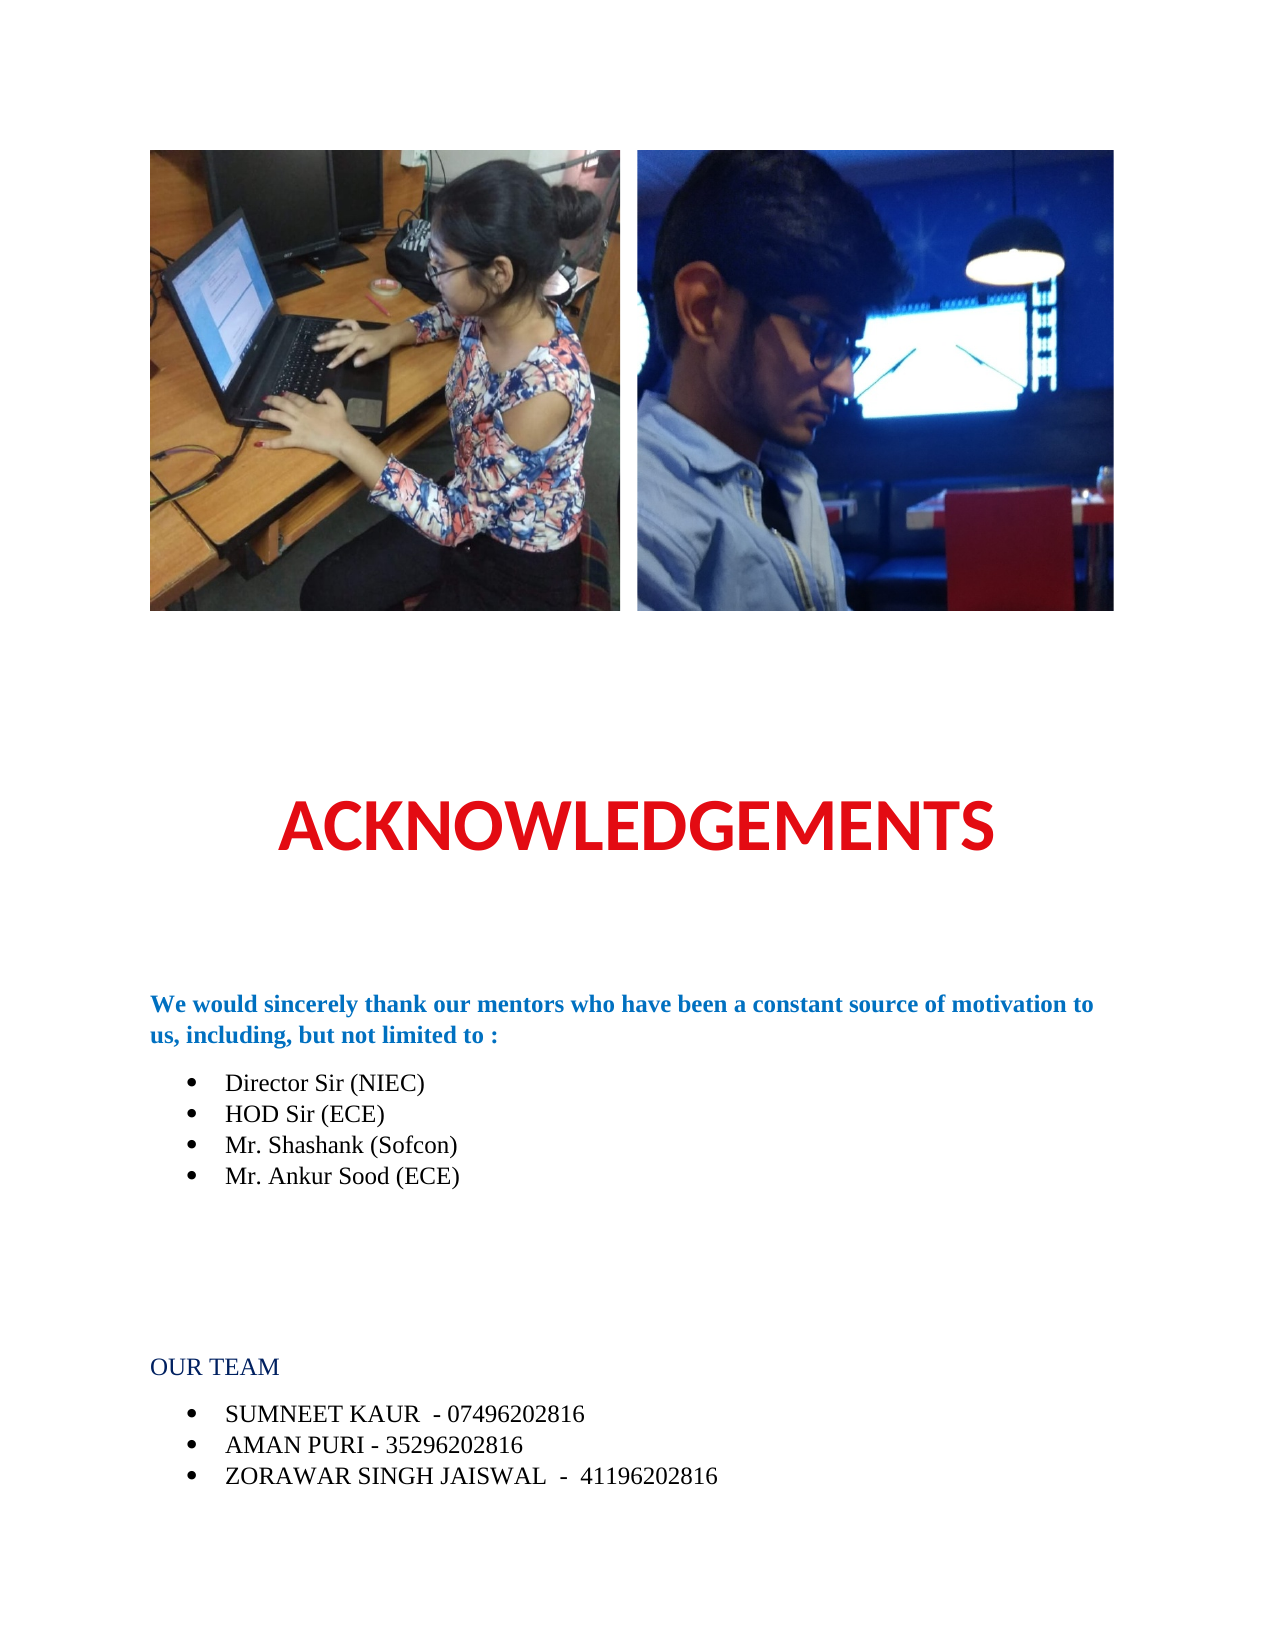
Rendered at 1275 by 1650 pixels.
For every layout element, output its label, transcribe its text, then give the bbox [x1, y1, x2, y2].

list ZORAWAR SINGH JAISWAL - 41196202816 [187, 1461, 1125, 1490]
list HOD Sir (ECE) [187, 1099, 1125, 1127]
text ACKNOWLEDGEMENTS [150, 778, 1125, 869]
picture [637, 150, 1114, 611]
list AMAN PURI - 35296202816 [187, 1430, 1125, 1459]
list SUMNEET KAUR - 07496202816 [187, 1399, 1125, 1428]
list Director Sir (NIEC) [187, 1068, 1125, 1096]
list Mr. Shashank (Sofcon) [187, 1130, 1125, 1158]
text We would sincerely thank our mentors who have been a constant source of motivation to us, including, but not limited to : [150, 989, 1125, 1049]
picture [150, 150, 621, 611]
text OUR TEAM [150, 1352, 1125, 1380]
list Mr. Ankur Sood (ECE) [187, 1161, 1125, 1189]
